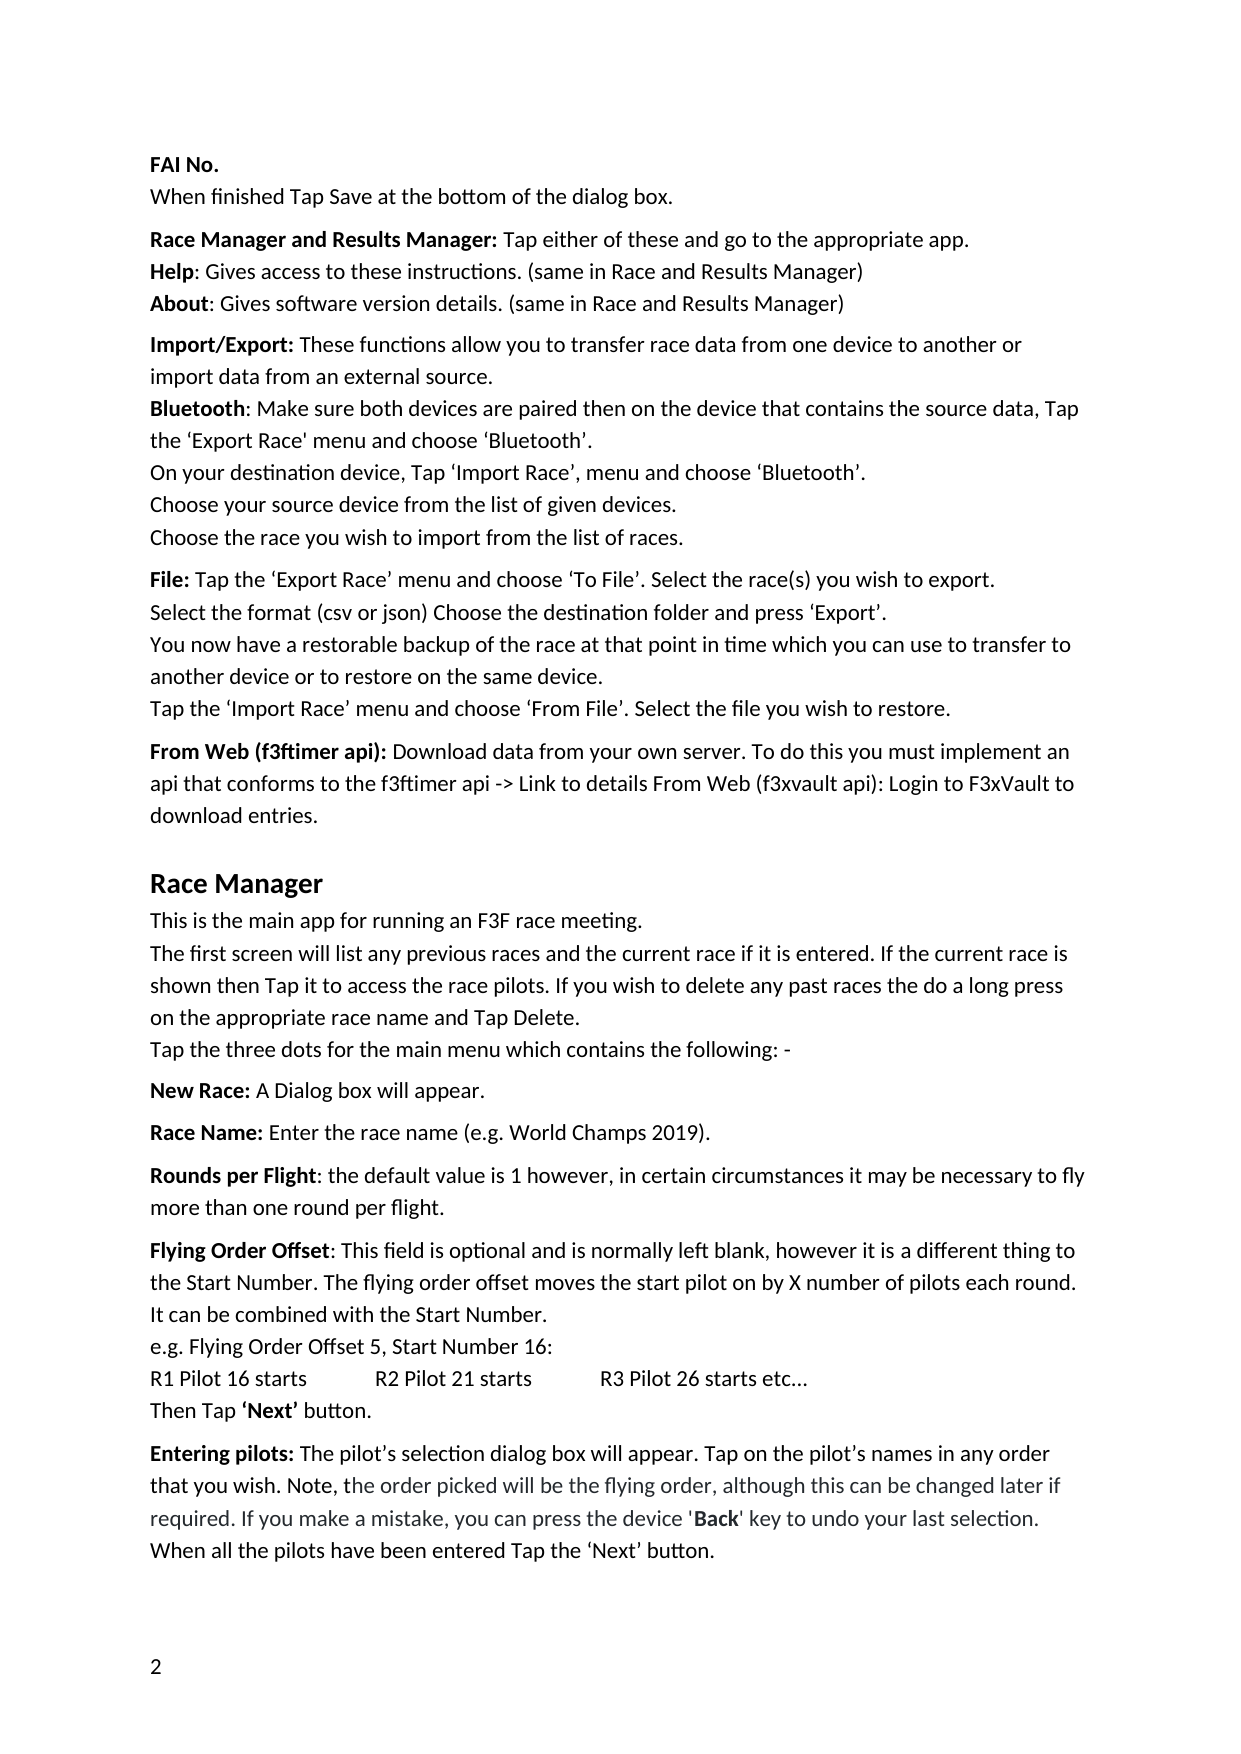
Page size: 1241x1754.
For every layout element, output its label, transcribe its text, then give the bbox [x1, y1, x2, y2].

text Entering pilots: The pilot’s selection dialog box will appear. Tap on the pilot’s names in any order that you wish. Note, the order picked will be the flying order, although this can be changed later if required. If you make a mistake, you can press the device 'Back' key to undo your last selection. [150, 1439, 1090, 1532]
text From Web (f3ftimer api): Download data from your own server. To do this you must implement an api that conforms to the f3ftimer api -> Link to details From Web (f3xvault api): Login to F3xVault to download entries. [150, 737, 1090, 829]
text File: Tap the ‘Export Race’ menu and choose ‘To File’. Select the race(s) you wish to export. [150, 565, 1090, 593]
text When finished Tap Save at the bottom of the dialog box. [150, 182, 1090, 210]
text Rounds per Flight: the default value is 1 however, in certain circumstances it may be necessary to fly more than one round per flight. [150, 1161, 1090, 1221]
text Then Tap ‘Next’ button. [150, 1397, 1090, 1425]
text When all the pilots have been entered Tap the ‘Next’ button. [150, 1536, 1090, 1564]
text About: Gives software version details. (same in Race and Results Manager) [150, 289, 1090, 317]
text R1 Pilot 16 starts R2 Pilot 21 starts R3 Pilot 26 starts etc... [150, 1364, 1090, 1392]
text Race Manager [150, 866, 1090, 901]
text Flying Order Offset: This field is optional and is normally left blank, however it is a different thing to the Start Number. The flying order offset moves the start pilot on by X number of pilots each round. It can be combined with the Start Number. [150, 1236, 1090, 1328]
text Choose the race you wish to import from the list of races. [150, 523, 1090, 551]
text FAI No. [150, 150, 1090, 178]
text Race Name: Enter the race name (e.g. World Champs 2019). [150, 1118, 1090, 1146]
text You now have a restorable backup of the race at that point in time which you can use to transfer to another device or to restore on the same device. [150, 630, 1090, 690]
text On your destination device, Tap ‘Import Race’, menu and choose ‘Bluetooth’. [150, 458, 1090, 486]
text New Race: A Dialog box will appear. [150, 1076, 1090, 1104]
text Race Manager and Results Manager: Tap either of these and go to the appropriate app. [150, 225, 1090, 253]
text Choose your source device from the list of given devices. [150, 491, 1090, 519]
text Import/Export: These functions allow you to transfer race data from one device to another or import data from an external source. [150, 330, 1090, 390]
text Help: Gives access to these instructions. (same in Race and Results Manager) [150, 257, 1090, 285]
text Select the format (csv or json) Choose the destination folder and press ‘Export’. [150, 598, 1090, 626]
text Tap the three dots for the main menu which contains the following: - [150, 1035, 1090, 1063]
text Tap the ‘Import Race’ menu and choose ‘From File’. Select the file you wish to restore. [150, 694, 1090, 722]
text The first screen will list any previous races and the current race if it is entered. If the current race is shown then Tap it to access the race pilots. If you wish to delete any past races the do a long press on the appropriate race name and Tap Delete. [150, 939, 1090, 1031]
text Bluetooth: Make sure both devices are paired then on the device that contains the source data, Tap the ‘Export Race' menu and choose ‘Bluetooth’. [150, 394, 1090, 454]
text This is the main app for running an F3F race meeting. [150, 906, 1090, 934]
text e.g. Flying Order Offset 5, Start Number 16: [150, 1332, 1090, 1360]
